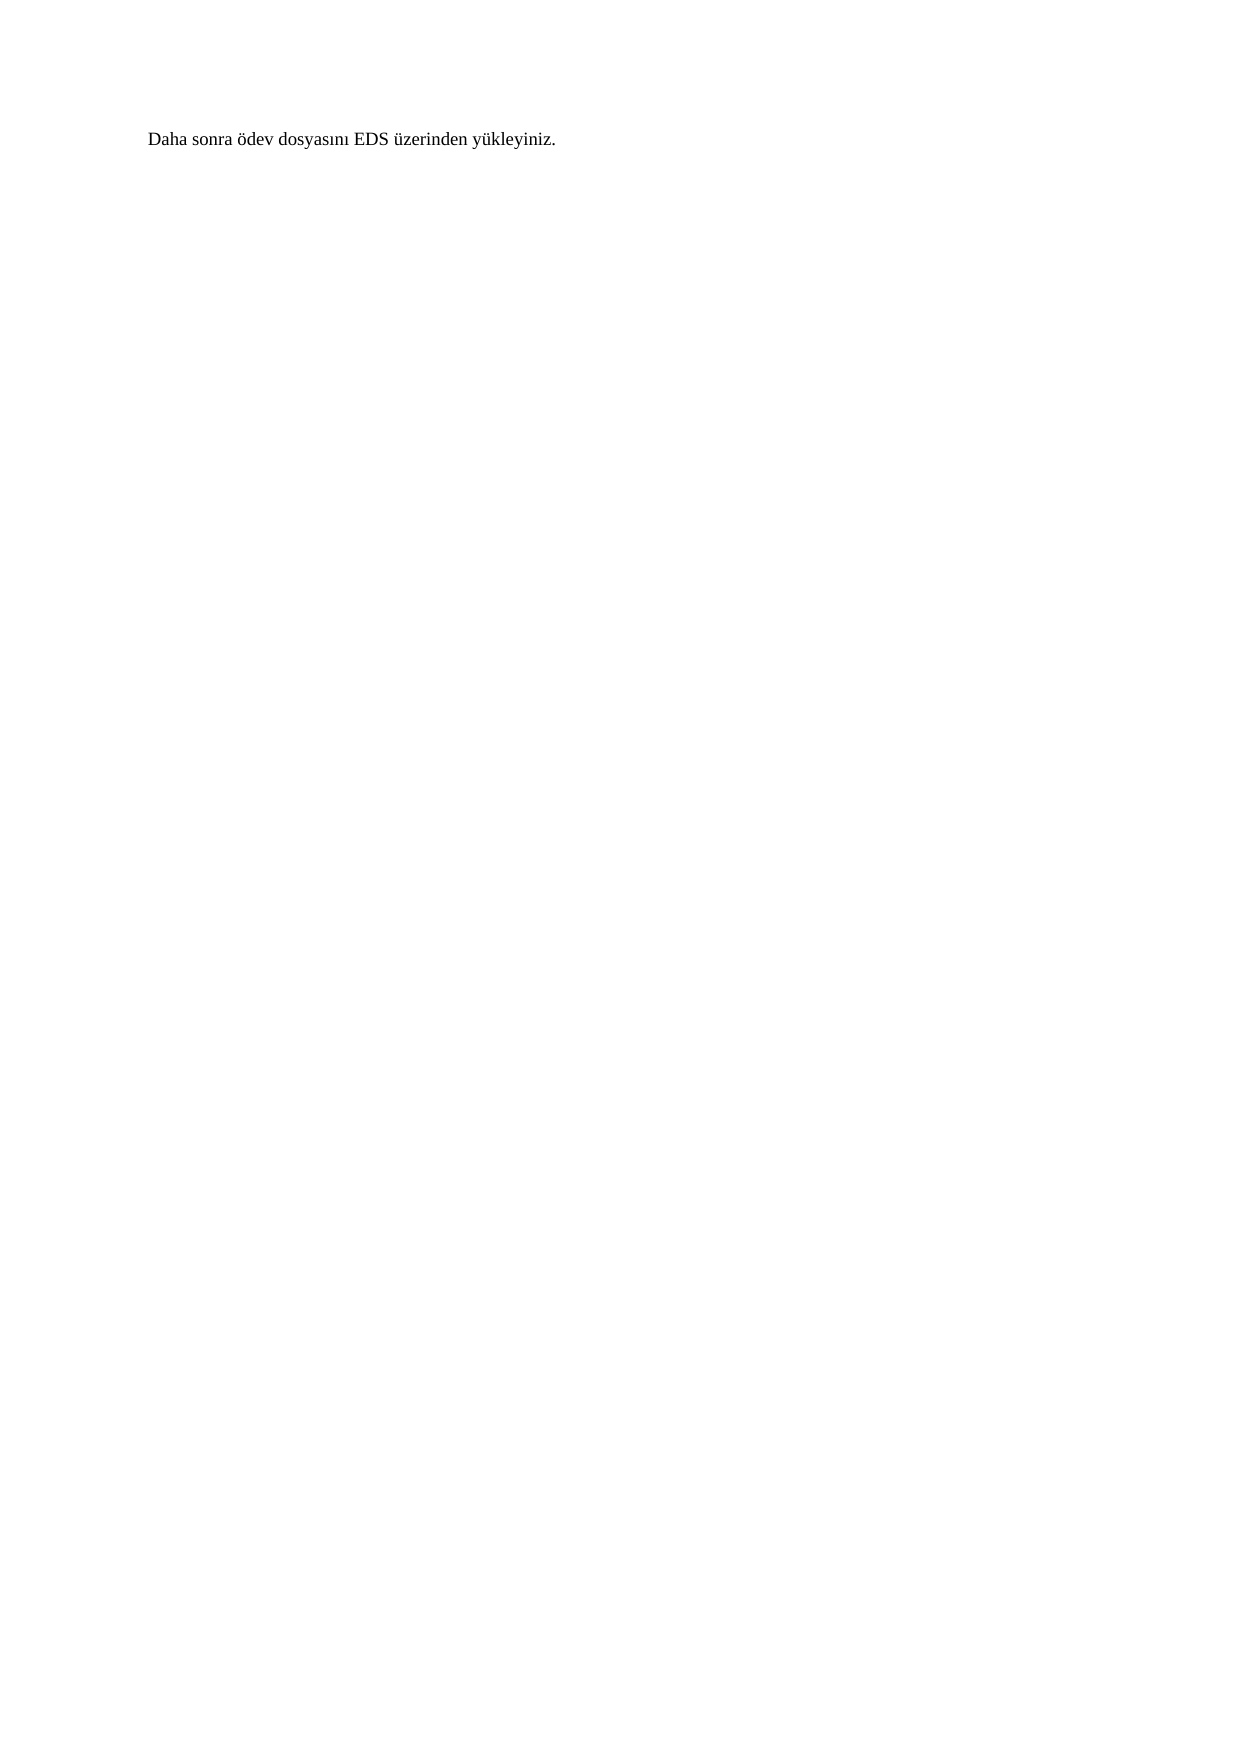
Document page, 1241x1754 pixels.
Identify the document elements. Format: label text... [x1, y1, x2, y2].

text Daha sonra ödev dosyasını EDS üzerinden yükleyiniz. [148, 128, 1093, 150]
